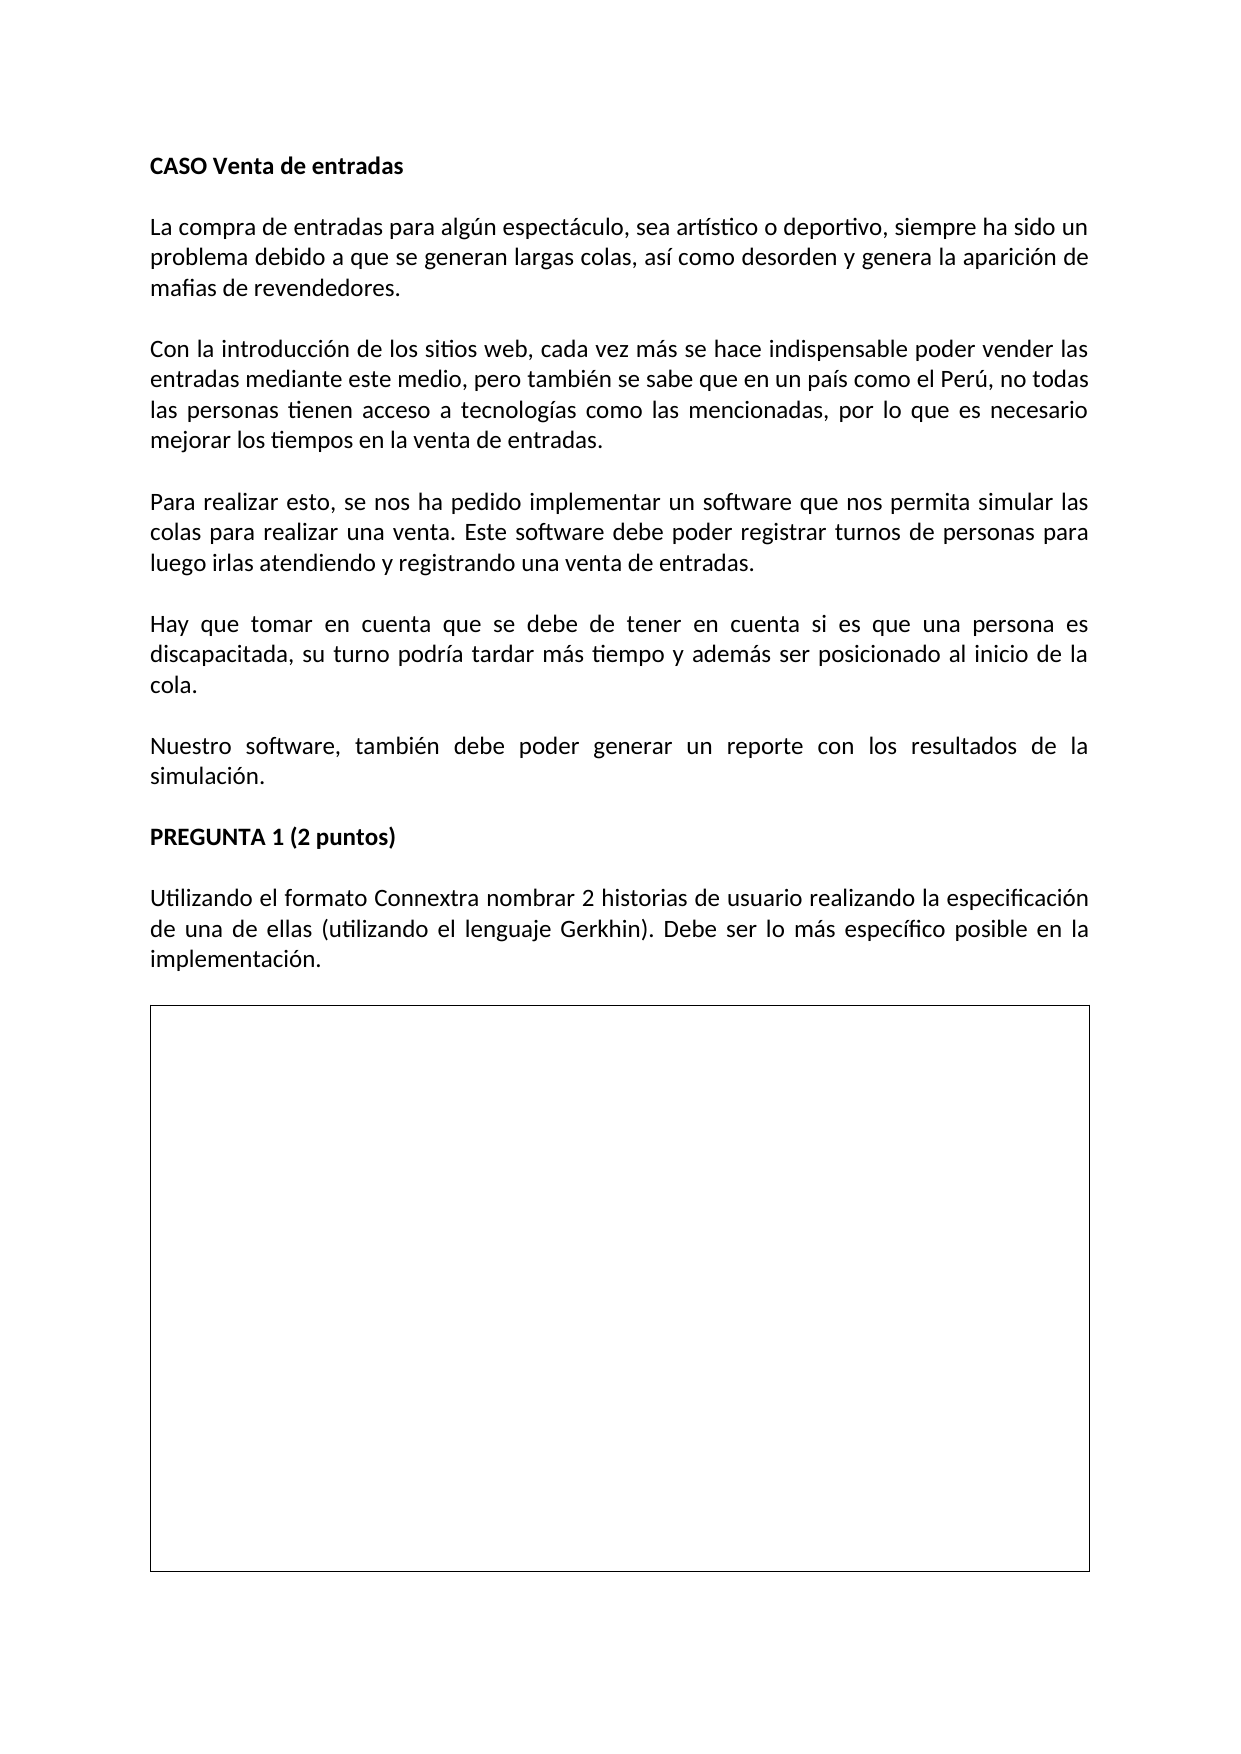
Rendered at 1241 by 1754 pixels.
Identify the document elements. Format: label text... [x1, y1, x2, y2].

text Utilizando el formato Connextra nombrar 2 historias de usuario realizando la especificación de una de ellas (utilizando el lenguaje Gerkhin). Debe ser lo más específico posible en la implementación. [150, 882, 1090, 974]
table_header [151, 1006, 1089, 1571]
text Hay que tomar en cuenta que se debe de tener en cuenta si es que una persona es discapacitada, su turno podría tardar más tiempo y además ser posicionado al inicio de la cola. [150, 608, 1090, 699]
text Con la introducción de los sitios web, cada vez más se hace indispensable poder vender las entradas mediante este medio, pero también se sabe que en un país como el Perú, no todas las personas tienen acceso a tecnologías como las mencionadas, por lo que es necesario mejorar los tiempos en la venta de entradas. [150, 333, 1090, 455]
text Para realizar esto, se nos ha pedido implementar un software que nos permita simular las colas para realizar una venta. Este software debe poder registrar turnos de personas para luego irlas atendiendo y registrando una venta de entradas. [150, 486, 1090, 577]
text La compra de entradas para algún espectáculo, sea artístico o deportivo, siempre ha sido un problema debido a que se generan largas colas, así como desorden y genera la aparición de mafias de revendedores. [150, 211, 1090, 303]
text CASO Venta de entradas [150, 150, 1090, 181]
text PREGUNTA 1 (2 puntos) [150, 821, 1090, 852]
text Nuestro software, también debe poder generar un reporte con los resultados de la simulación. [150, 730, 1090, 791]
